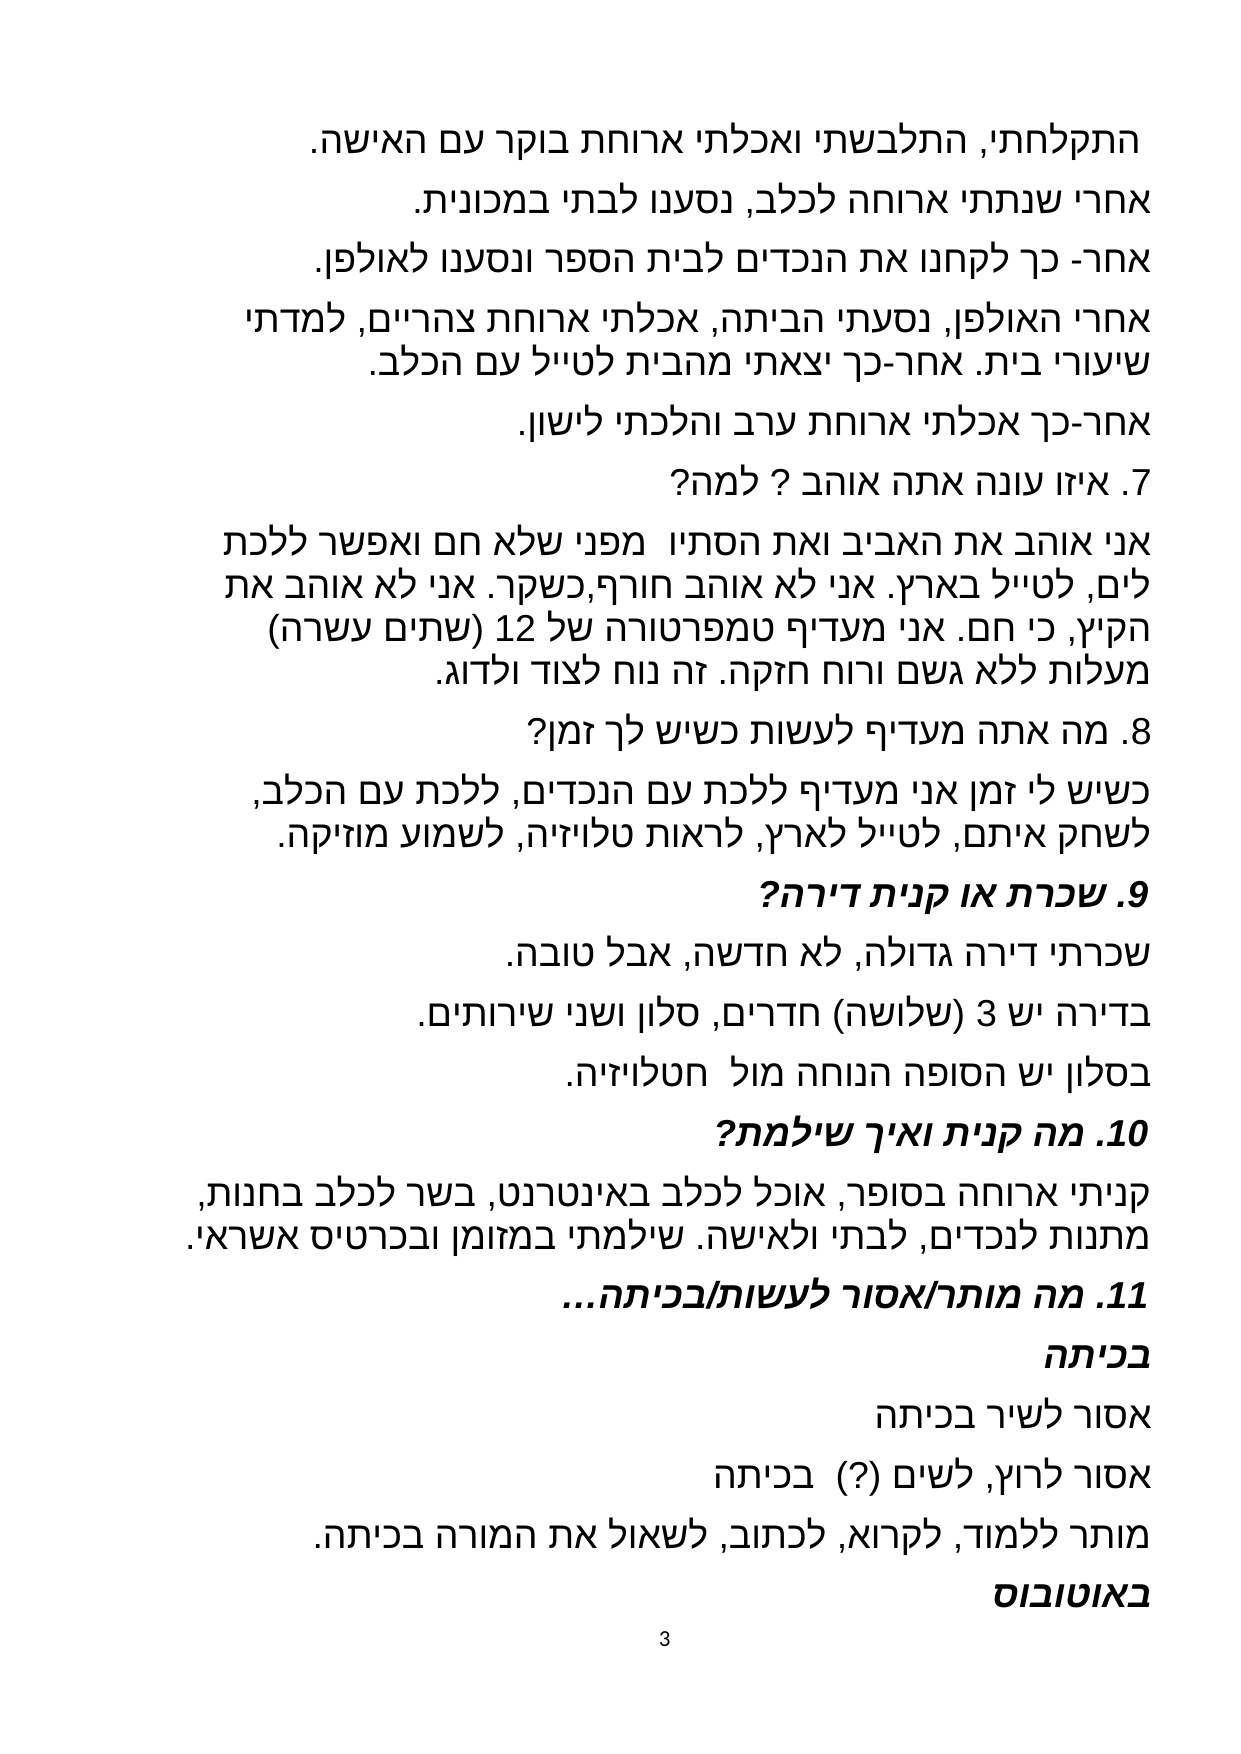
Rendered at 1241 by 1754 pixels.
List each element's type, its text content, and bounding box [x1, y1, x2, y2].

text מותר ללמוד, לקרוא, לכתוב, לשאול את המורה בכיתה. [177, 1513, 1152, 1556]
text אחרי האולפן, נסעתי הביתה, אכלתי ארוחת צהריים, למדתי שיעורי בית. אחר-כך יצאתי מהבית לטייל עם הכלב. [177, 297, 1152, 384]
text 8. מה אתה מעדיף לעשות כשיש לך זמן? [177, 709, 1152, 752]
text 7. איזו עונה אתה אוהב ? למה? [177, 460, 1152, 503]
text 11. מה מותר/אסור לעשות/בכיתה… [177, 1274, 1152, 1317]
text התקלחתי, התלבשתי ואכלתי ארוחת בוקר עם האישה. [177, 118, 1152, 161]
text קניתי ארוחה בסופר, אוכל לכלב באינטרנט, בשר לכלב בחנות, מתנות לנכדים, לבתי ולאישה. שילמתי במזומן ובכרטיס אשראי. [177, 1171, 1152, 1257]
text בדירה יש 3 (שלושה) חדרים, סלון ושני שירותים. [177, 991, 1152, 1034]
text בסלון יש הסופה הנוחה מול חטלויזיה. [177, 1051, 1152, 1094]
text אני אוהב את האביב ואת הסתיו מפני שלא חם ואפשר ללכת לים, לטייל בארץ. אני לא אוהב חורף,כשקר. אני לא אוהב את הקיץ, כי חם. אני מעדיף טמפרטורה של 12 (שתים עשרה) מעלות ללא גשם ורוח חזקה. זה נוח לצוד ולדוג. [177, 520, 1152, 692]
text שכרתי דירה גדולה, לא חדשה, אבל טובה. [177, 932, 1152, 975]
text אסור לשיר בכיתה [177, 1393, 1152, 1436]
text בכיתה [177, 1333, 1152, 1377]
text כשיש לי זמן אני מעדיף ללכת עם הנכדים, ללכת עם הכלב, לשחק איתם, לטייל לארץ, לראות טלויזיה, לשמוע מוזיקה. [177, 769, 1152, 855]
text אסור לרוץ, לשים (?) בכיתה [177, 1453, 1152, 1496]
text אחר- כך לקחנו את הנכדים לבית הספר ונסענו לאולפן. [177, 238, 1152, 281]
text 10. מה קנית ואיך שילמת? [177, 1111, 1152, 1154]
text אחרי שנתתי ארוחה לכלב, נסענו לבתי במכונית. [177, 178, 1152, 221]
text באוטובוס [177, 1573, 1152, 1616]
text 9. שכרת או קנית דירה? [177, 872, 1152, 915]
text אחר-כך אכלתי ארוחת ערב והלכתי לישון. [177, 400, 1152, 443]
